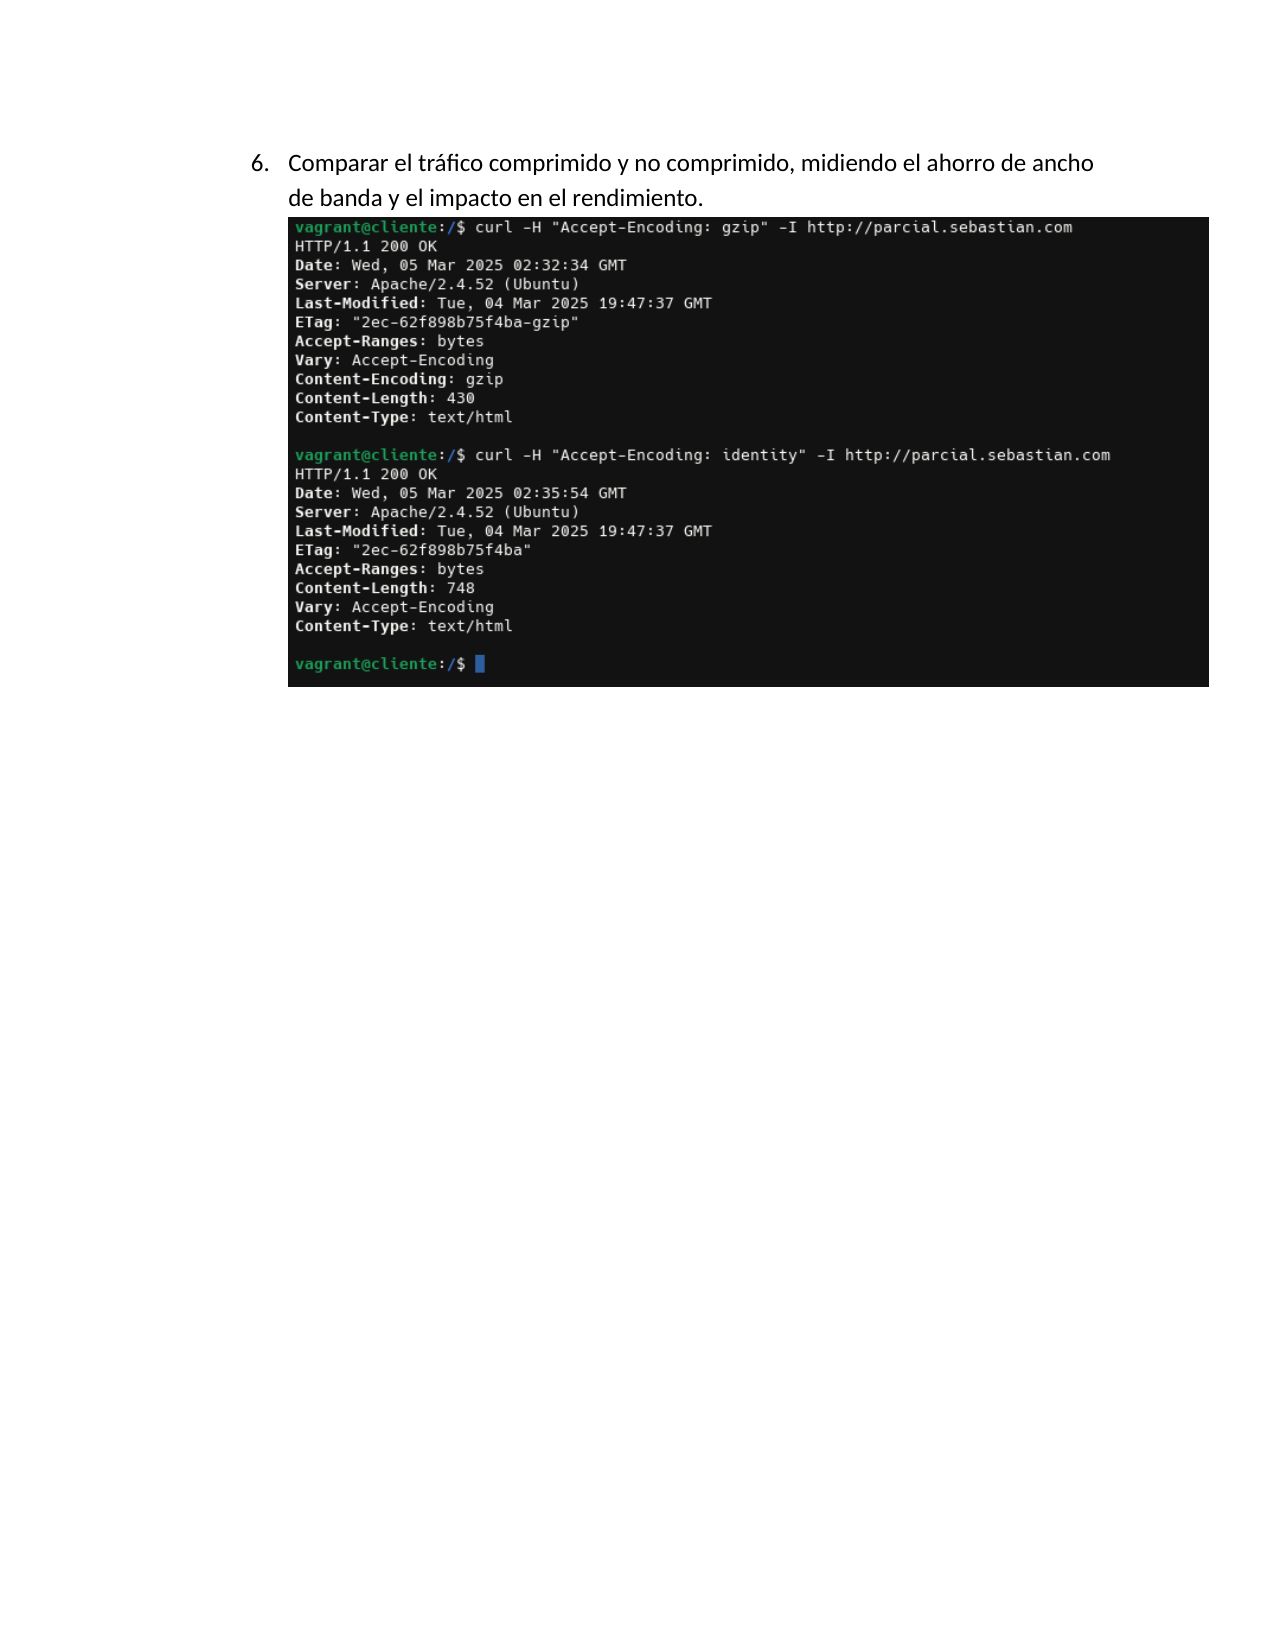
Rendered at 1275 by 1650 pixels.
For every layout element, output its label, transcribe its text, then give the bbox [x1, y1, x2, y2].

picture [288, 217, 1209, 687]
list Comparar el tráfico comprimido y no comprimido, midiendo el ahorro de ancho de banda y el impacto en el rendimiento. [251, 148, 1098, 213]
